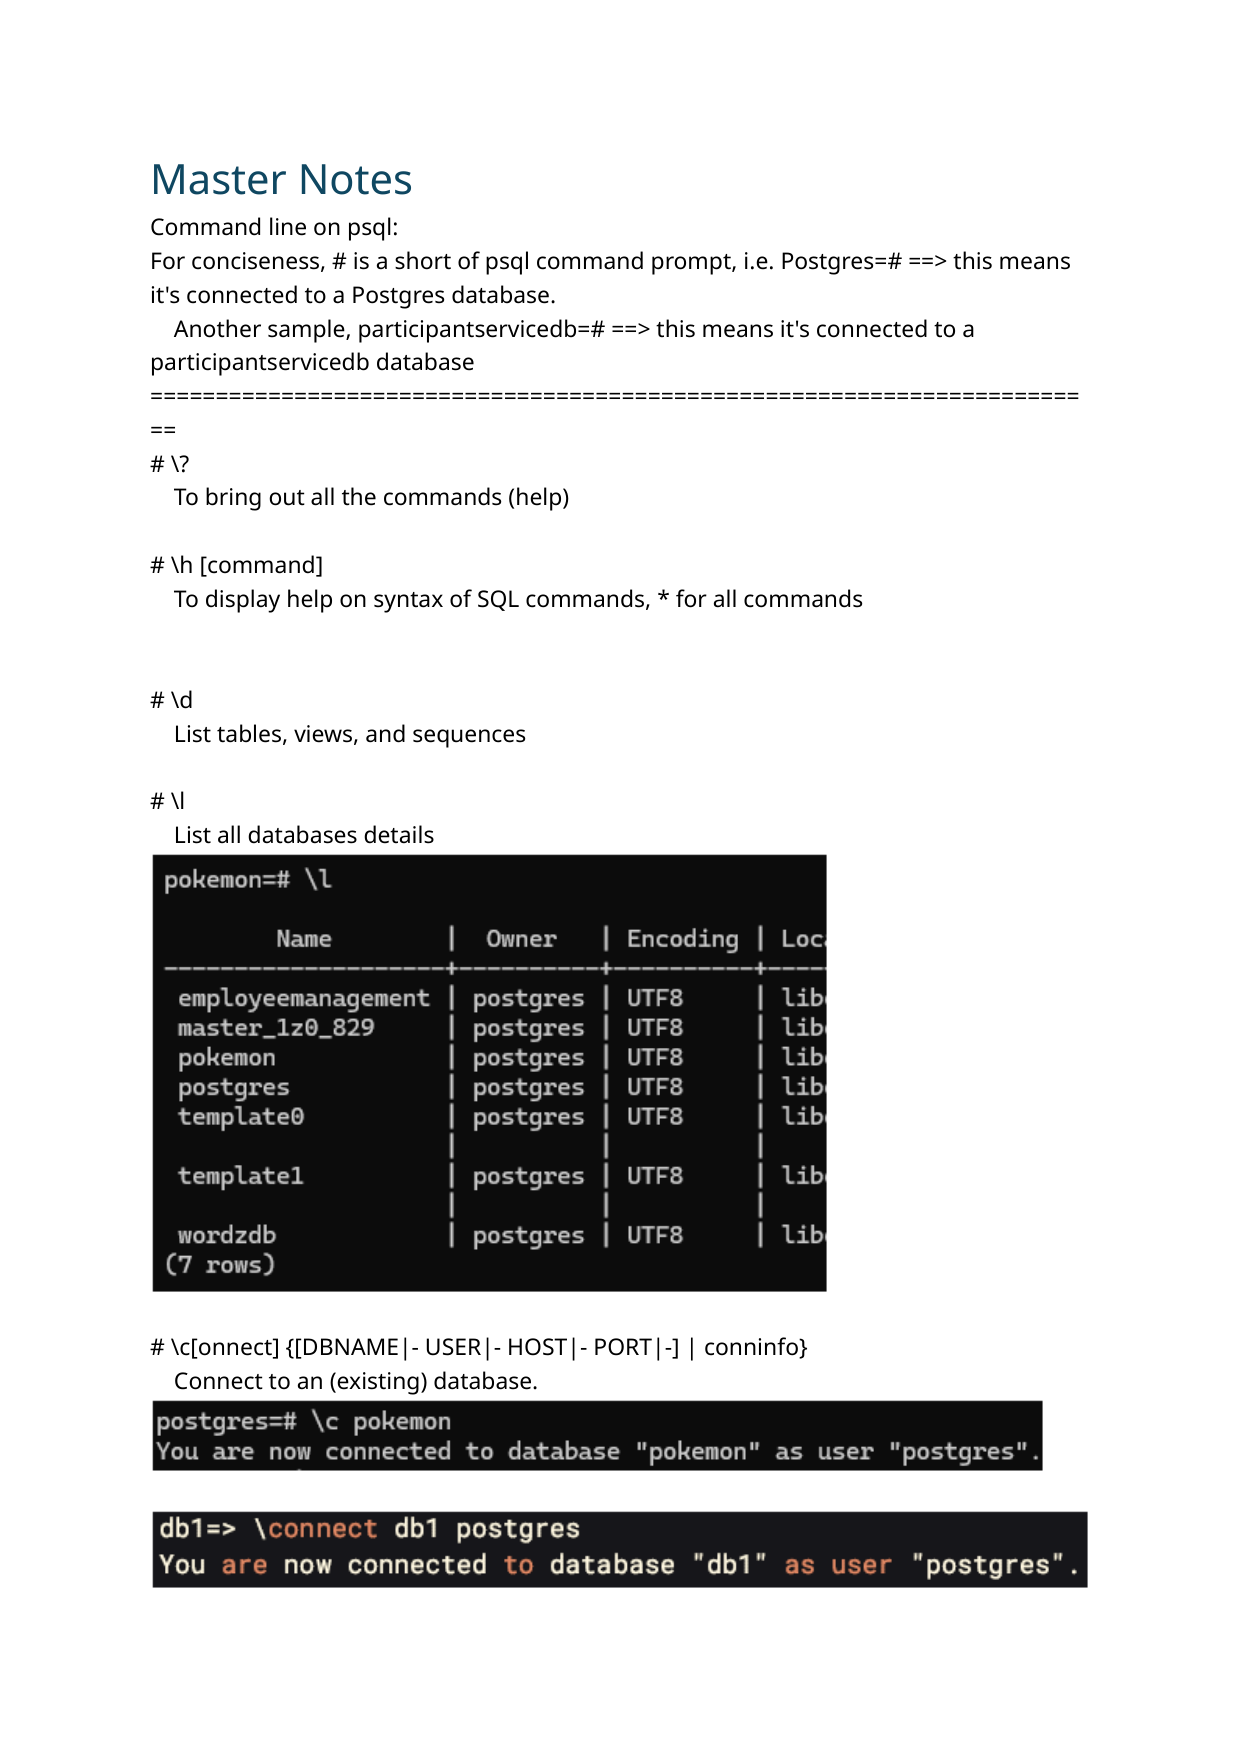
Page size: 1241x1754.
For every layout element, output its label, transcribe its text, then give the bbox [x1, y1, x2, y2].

text For conciseness, # is a short of psql command prompt, i.e. Postgres=# ==> this means it's connected to a Postgres database. [150, 245, 1090, 310]
subtitle Master Notes [150, 150, 1090, 207]
picture [150, 1509, 1091, 1591]
text # \l [150, 785, 1090, 816]
picture [150, 852, 830, 1295]
text Connect to an (existing) database. [150, 1365, 1090, 1396]
text List all databases details [150, 819, 1090, 850]
text # \d [150, 684, 1090, 715]
text List tables, views, and sequences [150, 717, 1090, 749]
text To display help on syntax of SQL commands, * for all commands [150, 582, 1090, 614]
text ========================================================================= [150, 380, 1090, 445]
text # \c[onnect] {[DBNAME|- USER|- HOST|- PORT|-] | conninfo} [150, 1331, 1090, 1362]
text Another sample, participantservicedb=# ==> this means it's connected to a participantservicedb database [150, 312, 1090, 377]
text To bring out all the commands (help) [150, 481, 1090, 512]
text # \? [150, 447, 1090, 479]
text # \h [command] [150, 549, 1090, 580]
text Command line on psql: [150, 211, 1090, 242]
picture [150, 1398, 1046, 1474]
